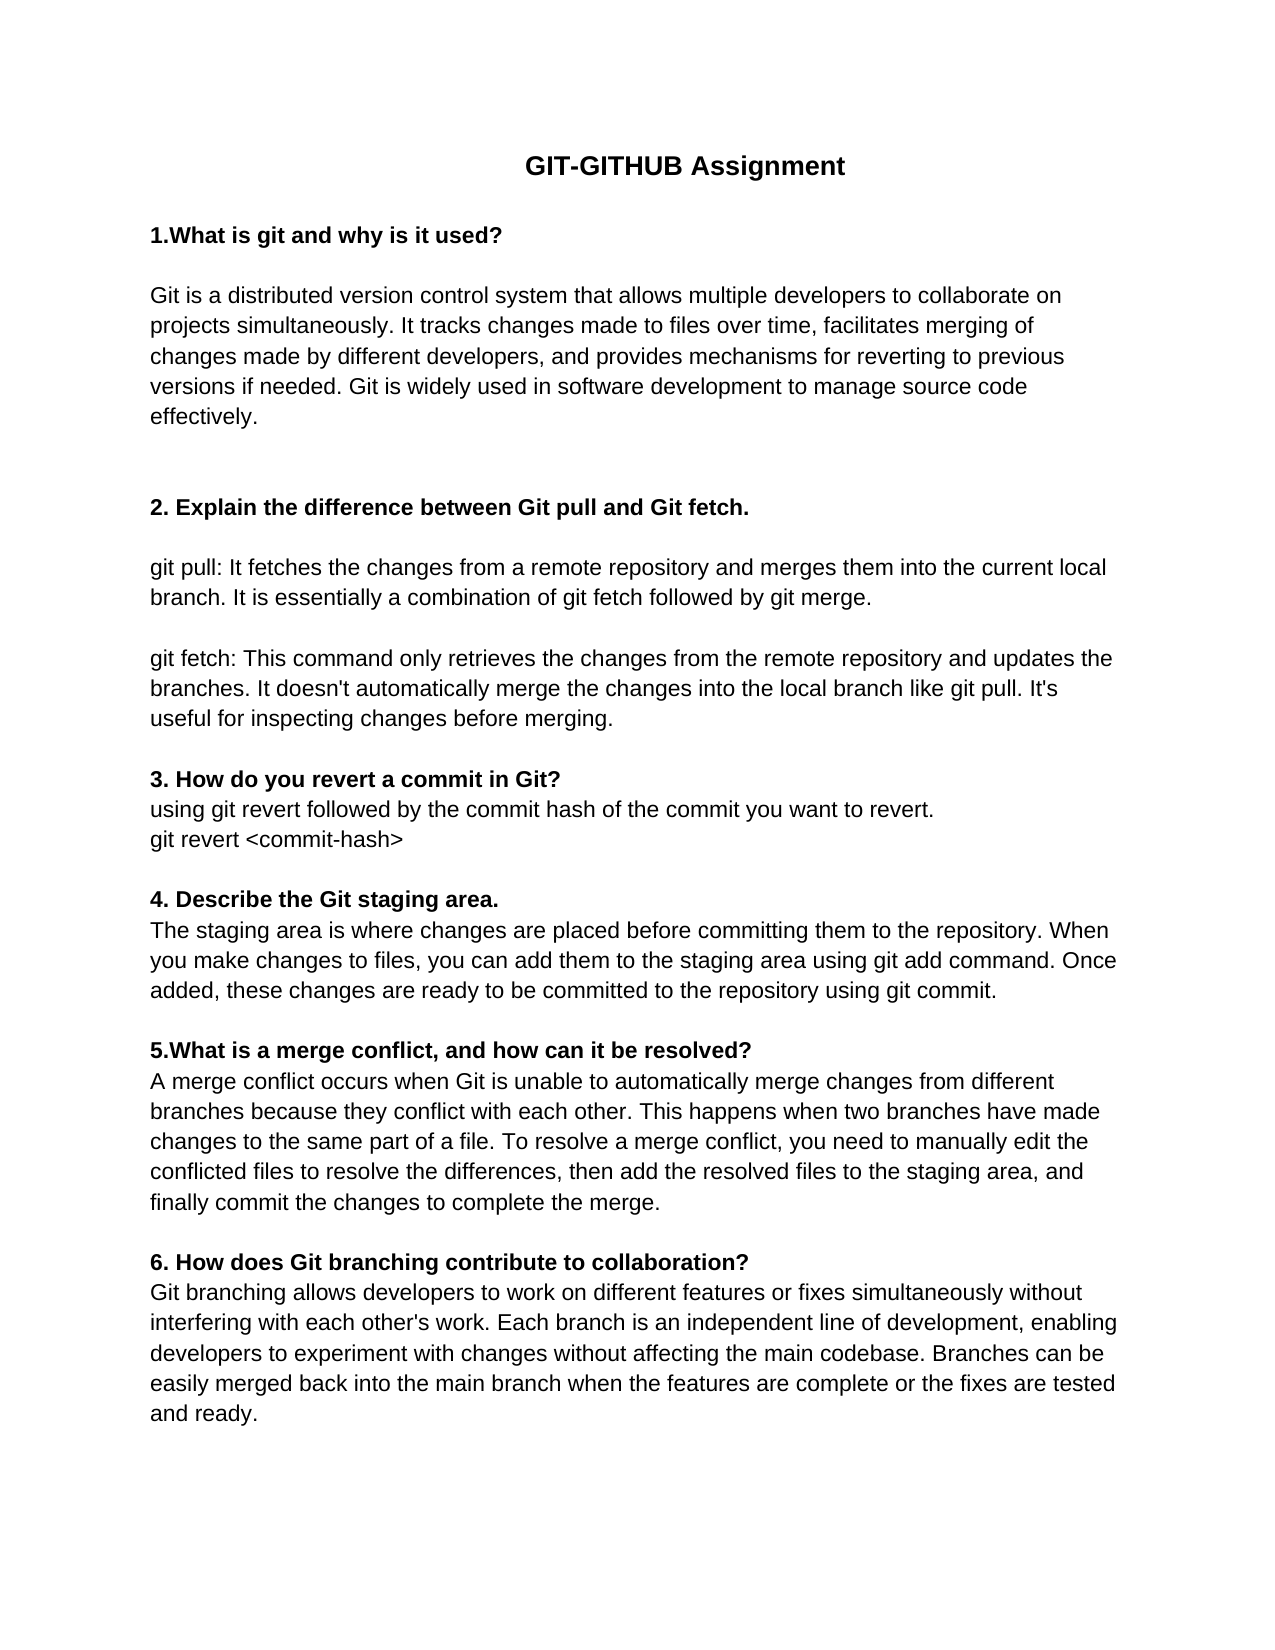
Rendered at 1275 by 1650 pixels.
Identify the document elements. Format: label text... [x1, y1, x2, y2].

text git revert <commit-hash> [150, 826, 1125, 852]
text A merge conflict occurs when Git is unable to automatically merge changes from different branches because they conflict with each other. This happens when two branches have made changes to the same part of a file. To resolve a merge conflict, you need to manually edit the conflicted files to resolve the differences, then add the resolved files to the staging area, and finally commit the changes to complete the merge. [150, 1068, 1125, 1215]
text using git revert followed by the commit hash of the commit you want to revert. [150, 796, 1125, 822]
text Git branching allows developers to work on different features or fixes simultaneously without interfering with each other's work. Each branch is an independent line of development, enabling developers to experiment with changes without affecting the main codebase. Branches can be easily merged back into the main branch when the features are complete or the fixes are tested and ready. [150, 1279, 1125, 1426]
text The staging area is where changes are placed before committing them to the repository. When you make changes to files, you can add them to the staging area using git add command. Once added, these changes are ready to be committed to the repository using git commit. [150, 917, 1125, 1003]
text git fetch: This command only retrieves the changes from the remote repository and updates the branches. It doesn't automatically merge the changes into the local branch like git pull. It's useful for inspecting changes before merging. [150, 645, 1125, 732]
text Git is a distributed version control system that allows multiple developers to collaborate on projects simultaneously. It tracks changes made to files over time, facilitates merging of changes made by different developers, and provides mechanisms for reverting to previous versions if needed. Git is widely used in software development to manage source code effectively. [150, 282, 1125, 429]
text GIT-GITHUB Assignment [150, 150, 1125, 181]
text 1.What is git and why is it used? [150, 222, 1125, 248]
text 4. Describe the Git staging area. [150, 886, 1125, 913]
text git pull: It fetches the changes from a remote repository and merges them into the current local branch. It is essentially a combination of git fetch followed by git merge. [150, 554, 1125, 611]
text 2. Explain the difference between Git pull and Git fetch. [150, 494, 1125, 520]
text 3. How do you revert a commit in Git? [150, 766, 1125, 792]
text 5.What is a merge conflict, and how can it be resolved? [150, 1037, 1125, 1064]
text 6. How does Git branching contribute to collaboration? [150, 1249, 1125, 1275]
